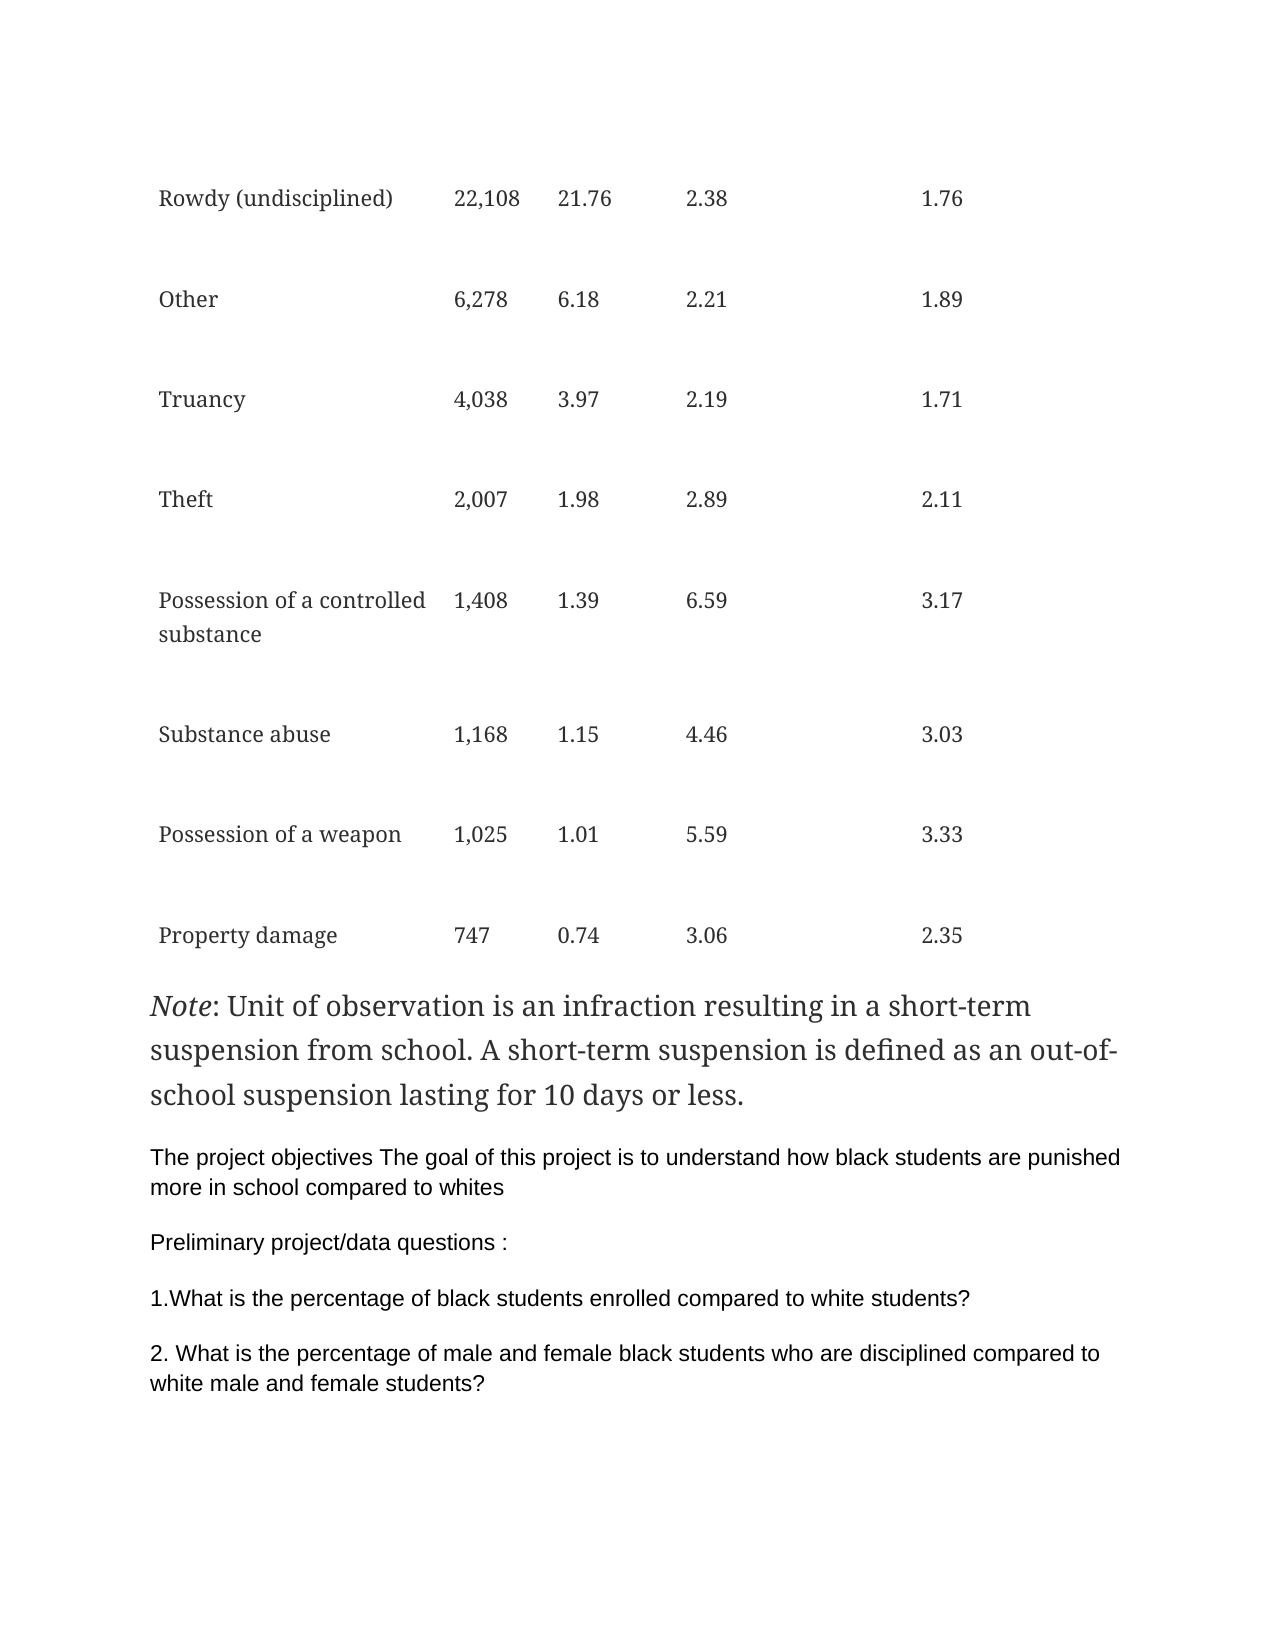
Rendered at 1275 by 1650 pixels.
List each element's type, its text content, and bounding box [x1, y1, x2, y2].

table_cell 6.59 [677, 551, 913, 686]
table_cell 4.46 [677, 686, 913, 786]
table_cell Possession of a weapon [150, 786, 445, 886]
text 2. What is the percentage of male and female black students who are disciplined compared to white male and female students? [150, 1340, 1125, 1396]
table_cell 1.89 [913, 250, 1125, 351]
text Note: Unit of observation is an infraction resulting in a short-term suspension from school. A short-term suspension is defined as an out-of-school suspension lasting for 10 days or less. [150, 987, 1125, 1113]
table_cell 1.98 [549, 451, 677, 551]
table_cell 6,278 [445, 250, 549, 351]
table_cell 3.06 [677, 886, 913, 987]
table_cell 4,038 [445, 351, 549, 451]
table_cell 1.76 [913, 150, 1125, 250]
table_cell 2,007 [445, 451, 549, 551]
table_cell 1.15 [549, 686, 677, 786]
table_cell Theft [150, 451, 445, 551]
table_cell 2.35 [913, 886, 1125, 987]
table_cell 1.39 [549, 551, 677, 686]
table_cell 1,408 [445, 551, 549, 686]
text Preliminary project/data questions : [150, 1229, 1125, 1256]
text 1.What is the percentage of black students enrolled compared to white students? [150, 1284, 1125, 1311]
table_cell 3.03 [913, 686, 1125, 786]
table_cell Other [150, 250, 445, 351]
table_cell 1,025 [445, 786, 549, 886]
table_cell 3.33 [913, 786, 1125, 886]
table_cell 3.97 [549, 351, 677, 451]
table_cell 21.76 [549, 150, 677, 250]
table_cell 2.21 [677, 250, 913, 351]
table_cell 5.59 [677, 786, 913, 886]
text The project objectives The goal of this project is to understand how black students are punished more in school compared to whites [150, 1144, 1125, 1200]
table_cell Possession of a controlled substance [150, 551, 445, 686]
table_cell 1,168 [445, 686, 549, 786]
table_cell 0.74 [549, 886, 677, 987]
table_cell Property damage [150, 886, 445, 987]
table_cell 747 [445, 886, 549, 987]
table_cell 2.19 [677, 351, 913, 451]
table_cell 2.89 [677, 451, 913, 551]
table_cell 6.18 [549, 250, 677, 351]
table_cell 1.71 [913, 351, 1125, 451]
table_cell Substance abuse [150, 686, 445, 786]
table_cell 22,108 [445, 150, 549, 250]
table_cell 3.17 [913, 551, 1125, 686]
table_cell 2.11 [913, 451, 1125, 551]
table_cell 1.01 [549, 786, 677, 886]
table_cell Truancy [150, 351, 445, 451]
table_cell 2.38 [677, 150, 913, 250]
table_cell Rowdy (undisciplined) [150, 150, 445, 250]
